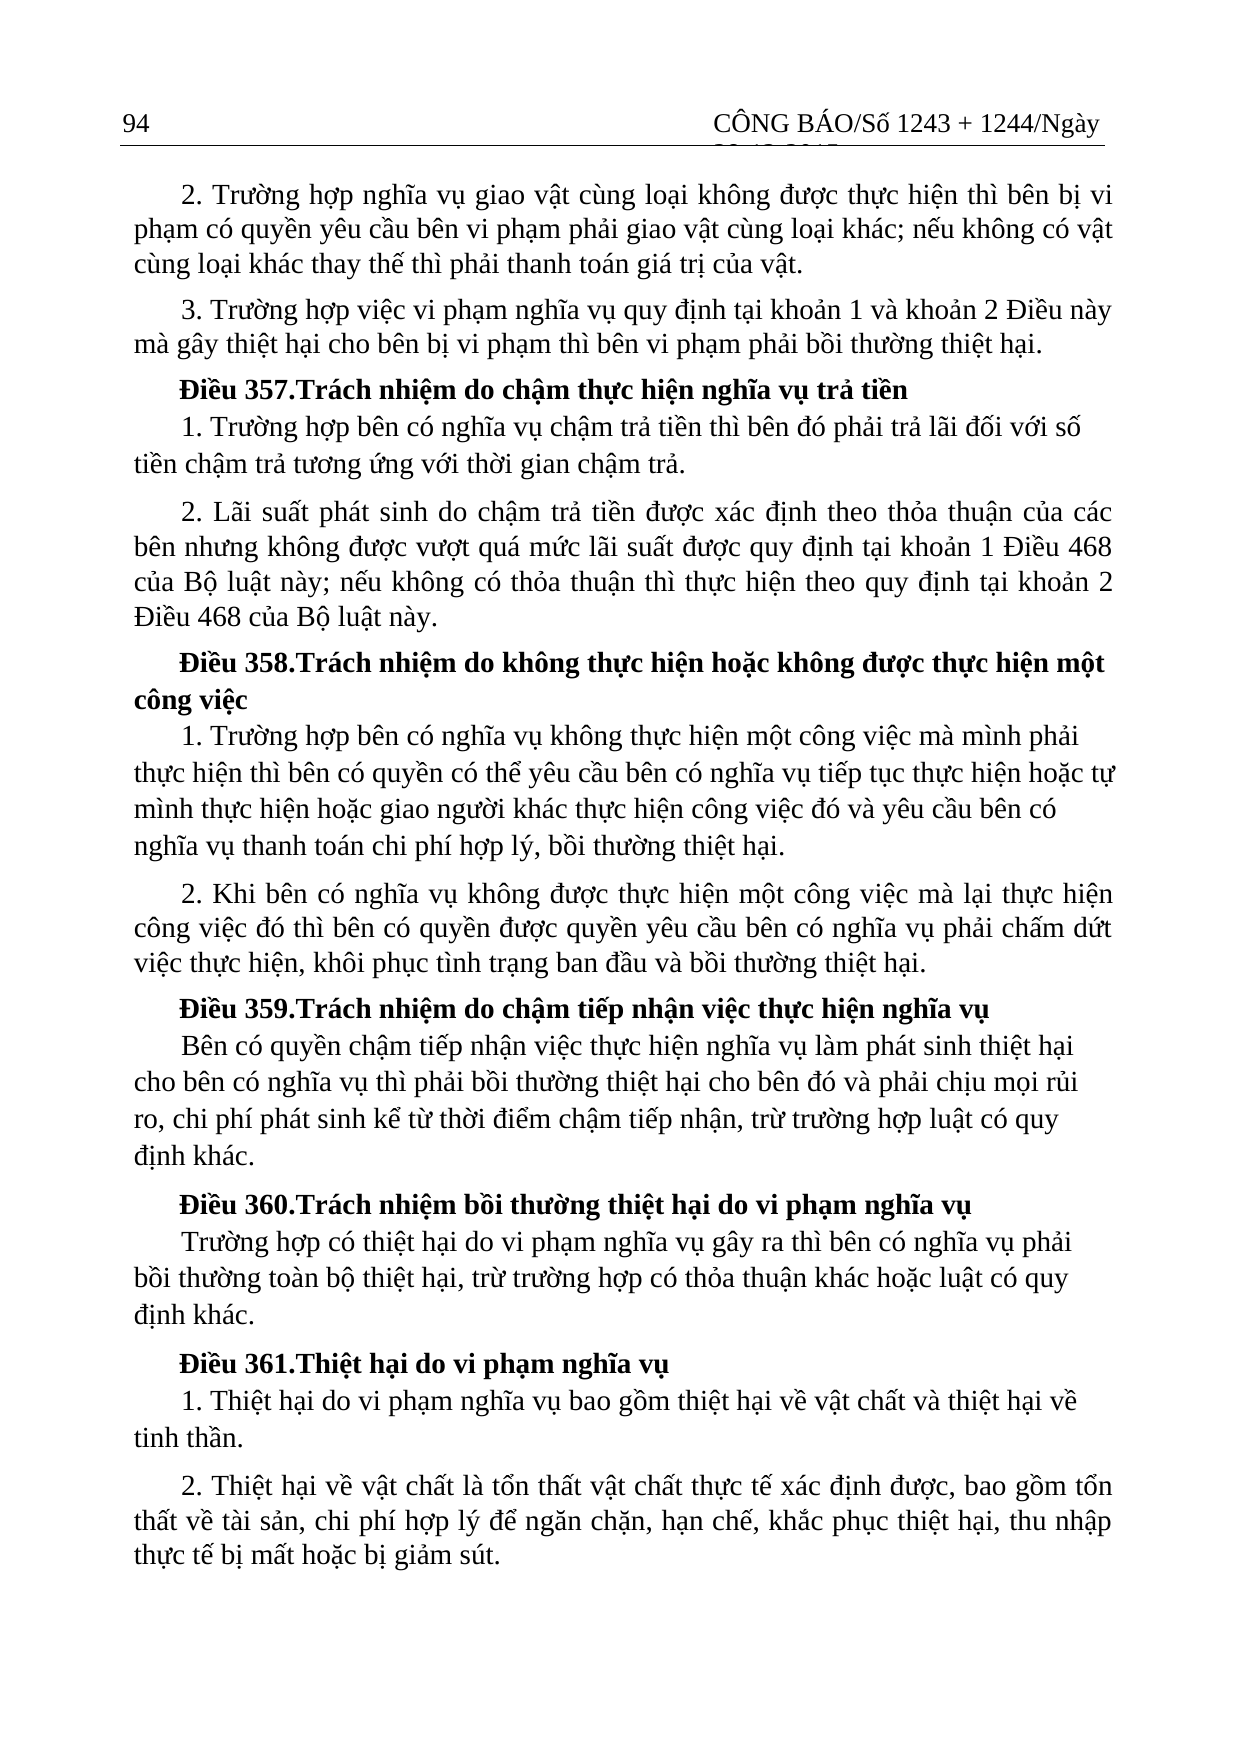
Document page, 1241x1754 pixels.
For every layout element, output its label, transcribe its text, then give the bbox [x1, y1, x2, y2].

text 3. Trường hợp việc vi phạm nghĩa vụ quy định tại khoản 1 và khoản 2 Điều này mà gây thiệt hại cho bên bị vi phạm thì bên vi phạm phải bồi thường thiệt hại. [133, 292, 1117, 360]
text 2. Trường hợp nghĩa vụ giao vật cùng loại không được thực hiện thì bên bị vi phạm có quyền yêu cầu bên vi phạm phải giao vật cùng loại khác; nếu không có vật cùng loại khác thay thế thì phải thanh toán giá trị của vật. [133, 177, 1114, 279]
table_header 94 [120, 109, 613, 145]
text Điều 360.Trách nhiệm bồi thường thiệt hại do vi phạm nghĩa vụ Trường hợp có thiệt hại do vi phạm nghĩa vụ gây ra thì bên có nghĩa vụ phải bồi thường toàn bộ thiệt hại, trừ trường hợp có thỏa thuận khác hoặc luật có quy định khác. [133, 1187, 1117, 1331]
text Điều 357.Trách nhiệm do chậm thực hiện nghĩa vụ trả tiền 1. Trường hợp bên có nghĩa vụ chậm trả tiền thì bên đó phải trả lãi đối với số tiền chậm trả tương ứng với thời gian chậm trả. [133, 372, 1117, 479]
text Điều 359.Trách nhiệm do chậm tiếp nhận việc thực hiện nghĩa vụ Bên có quyền chậm tiếp nhận việc thực hiện nghĩa vụ làm phát sinh thiệt hại cho bên có nghĩa vụ thì phải bồi thường thiệt hại cho bên đó và phải chịu mọi rủi ro, chi phí phát sinh kể từ thời điểm chậm tiếp nhận, trừ trường hợp luật có quy định khác. [133, 991, 1117, 1172]
text 2. Lãi suất phát sinh do chậm trả tiền được xác định theo thỏa thuận của các bên nhưng không được vượt quá mức lãi suất được quy định tại khoản 1 Điều 468 của Bộ luật này; nếu không có thỏa thuận thì thực hiện theo quy định tại khoản 2 Điều 468 của Bộ luật này. [133, 494, 1114, 632]
text 2. Khi bên có nghĩa vụ không được thực hiện một công việc mà lại thực hiện công việc đó thì bên có quyền được quyền yêu cầu bên có nghĩa vụ phải chấm dứt việc thực hiện, khôi phục tình trạng ban đầu và bồi thường thiệt hại. [133, 876, 1114, 978]
text Điều 361.Thiệt hại do vi phạm nghĩa vụ 1. Thiệt hại do vi phạm nghĩa vụ bao gồm thiệt hại về vật chất và thiệt hại về tinh thần. [133, 1346, 1117, 1453]
table_header CÔNG BÁO/Số 1243 + 1244/Ngày 28-12-2015 [613, 109, 1105, 145]
text 2. Thiệt hại về vật chất là tổn thất vật chất thực tế xác định được, bao gồm tổn thất về tài sản, chi phí hợp lý để ngăn chặn, hạn chế, khắc phục thiệt hại, thu nhập thực tế bị mất hoặc bị giảm sút. [133, 1468, 1114, 1571]
text Điều 358.Trách nhiệm do không thực hiện hoặc không được thực hiện một công việc 1. Trường hợp bên có nghĩa vụ không thực hiện một công việc mà mình phải thực hiện thì bên có quyền có thể yêu cầu bên có nghĩa vụ tiếp tục thực hiện hoặc tự mình thực hiện hoặc giao người khác thực hiện công việc đó và yêu cầu bên có nghĩa vụ thanh toán chi phí hợp lý, bồi thường thiệt hại. [133, 645, 1117, 861]
